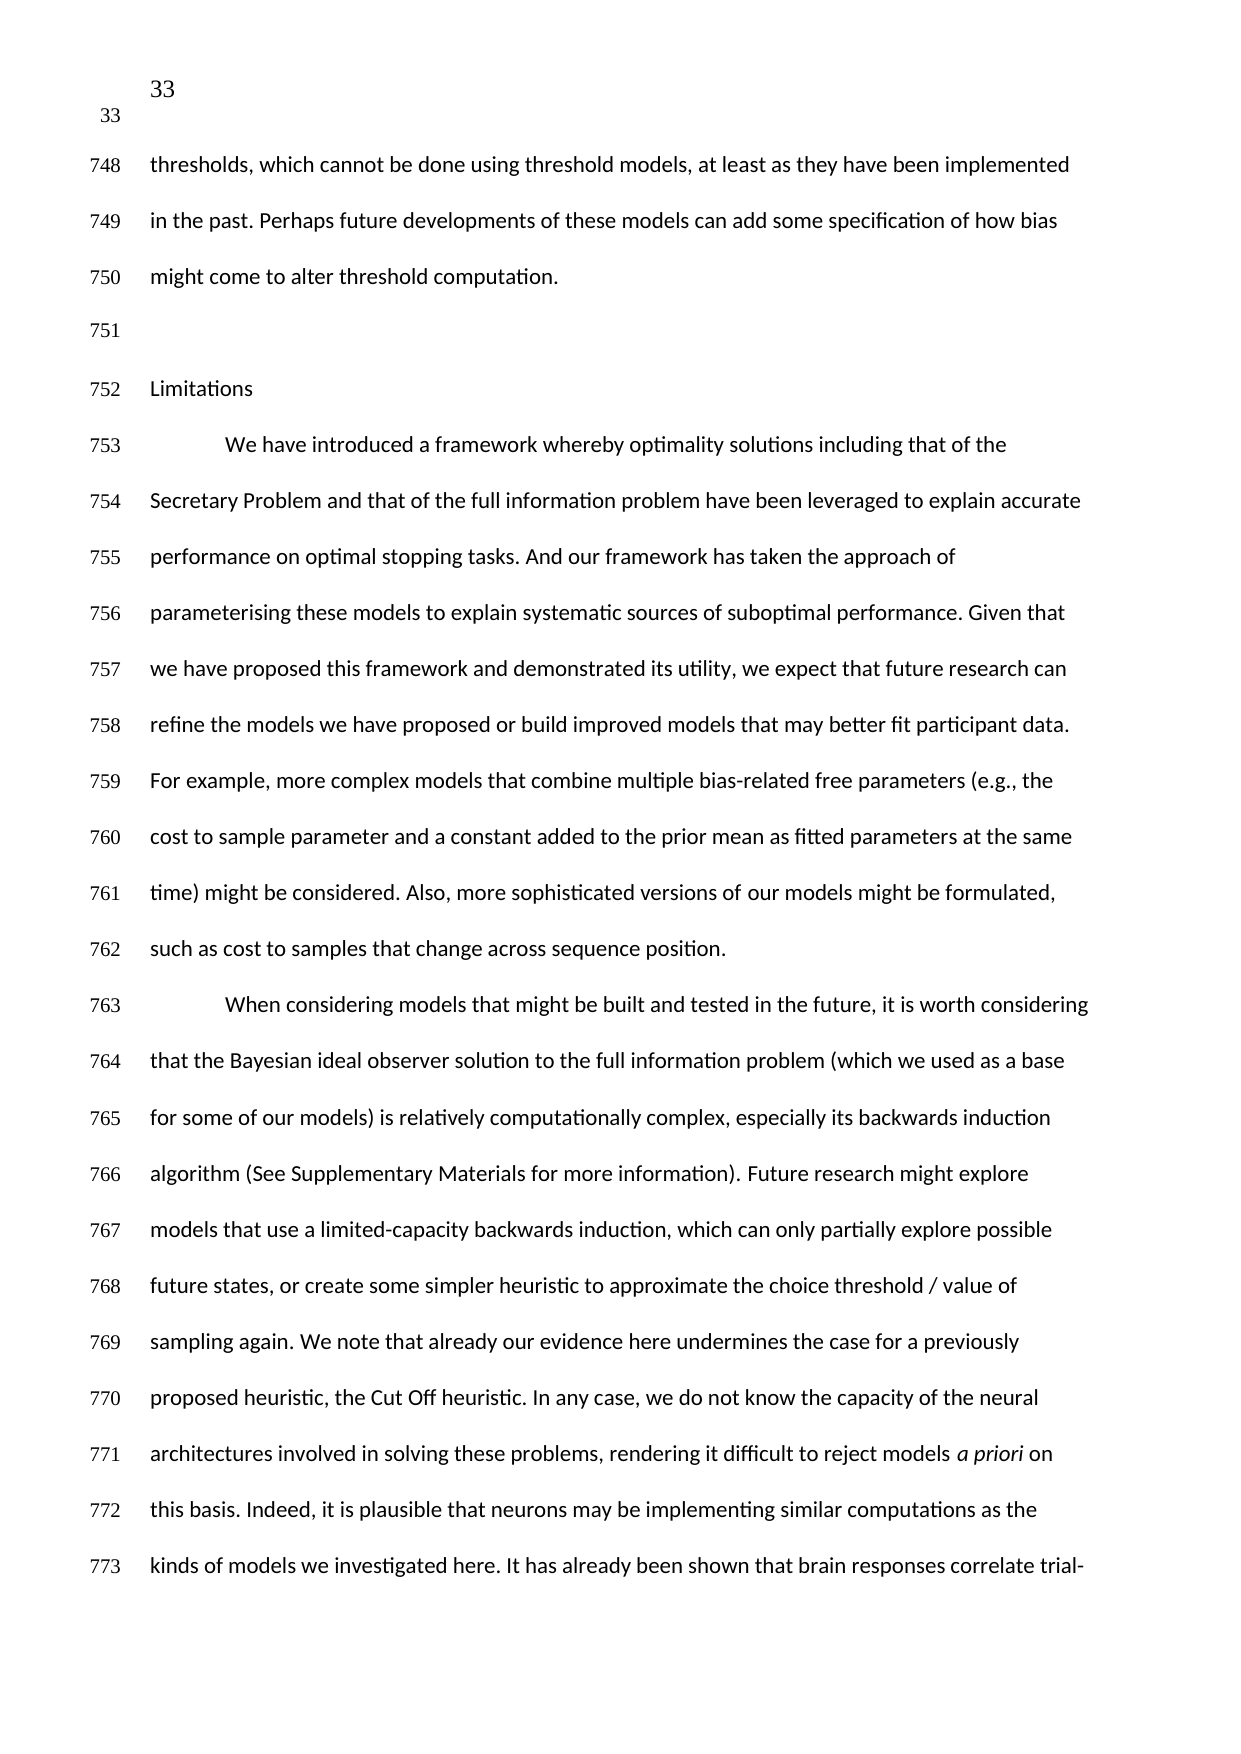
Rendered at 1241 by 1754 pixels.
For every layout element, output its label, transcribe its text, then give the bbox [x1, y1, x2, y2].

text Limitations [150, 374, 1090, 402]
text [150, 991, 1090, 1579]
text We have introduced a framework whereby optimality solutions including that of the Secretary Problem and that of the full information problem have been leveraged to explain accurate performance on optimal stopping tasks. And our framework has taken the approach of parameterising these models to explain systematic sources of suboptimal performance. Given that we have proposed this framework and demonstrated its utility, we expect that future research can refine the models we have proposed or build improved models that may better fit participant data. For example, more complex models that combine multiple bias-related free parameters (e.g., the cost to sample parameter and a constant added to the prior mean as fitted parameters at the same time) might be considered. Also, more sophisticated versions of our models might be formulated, such as cost to samples that change across sequence position. [150, 430, 1090, 963]
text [150, 150, 1090, 290]
